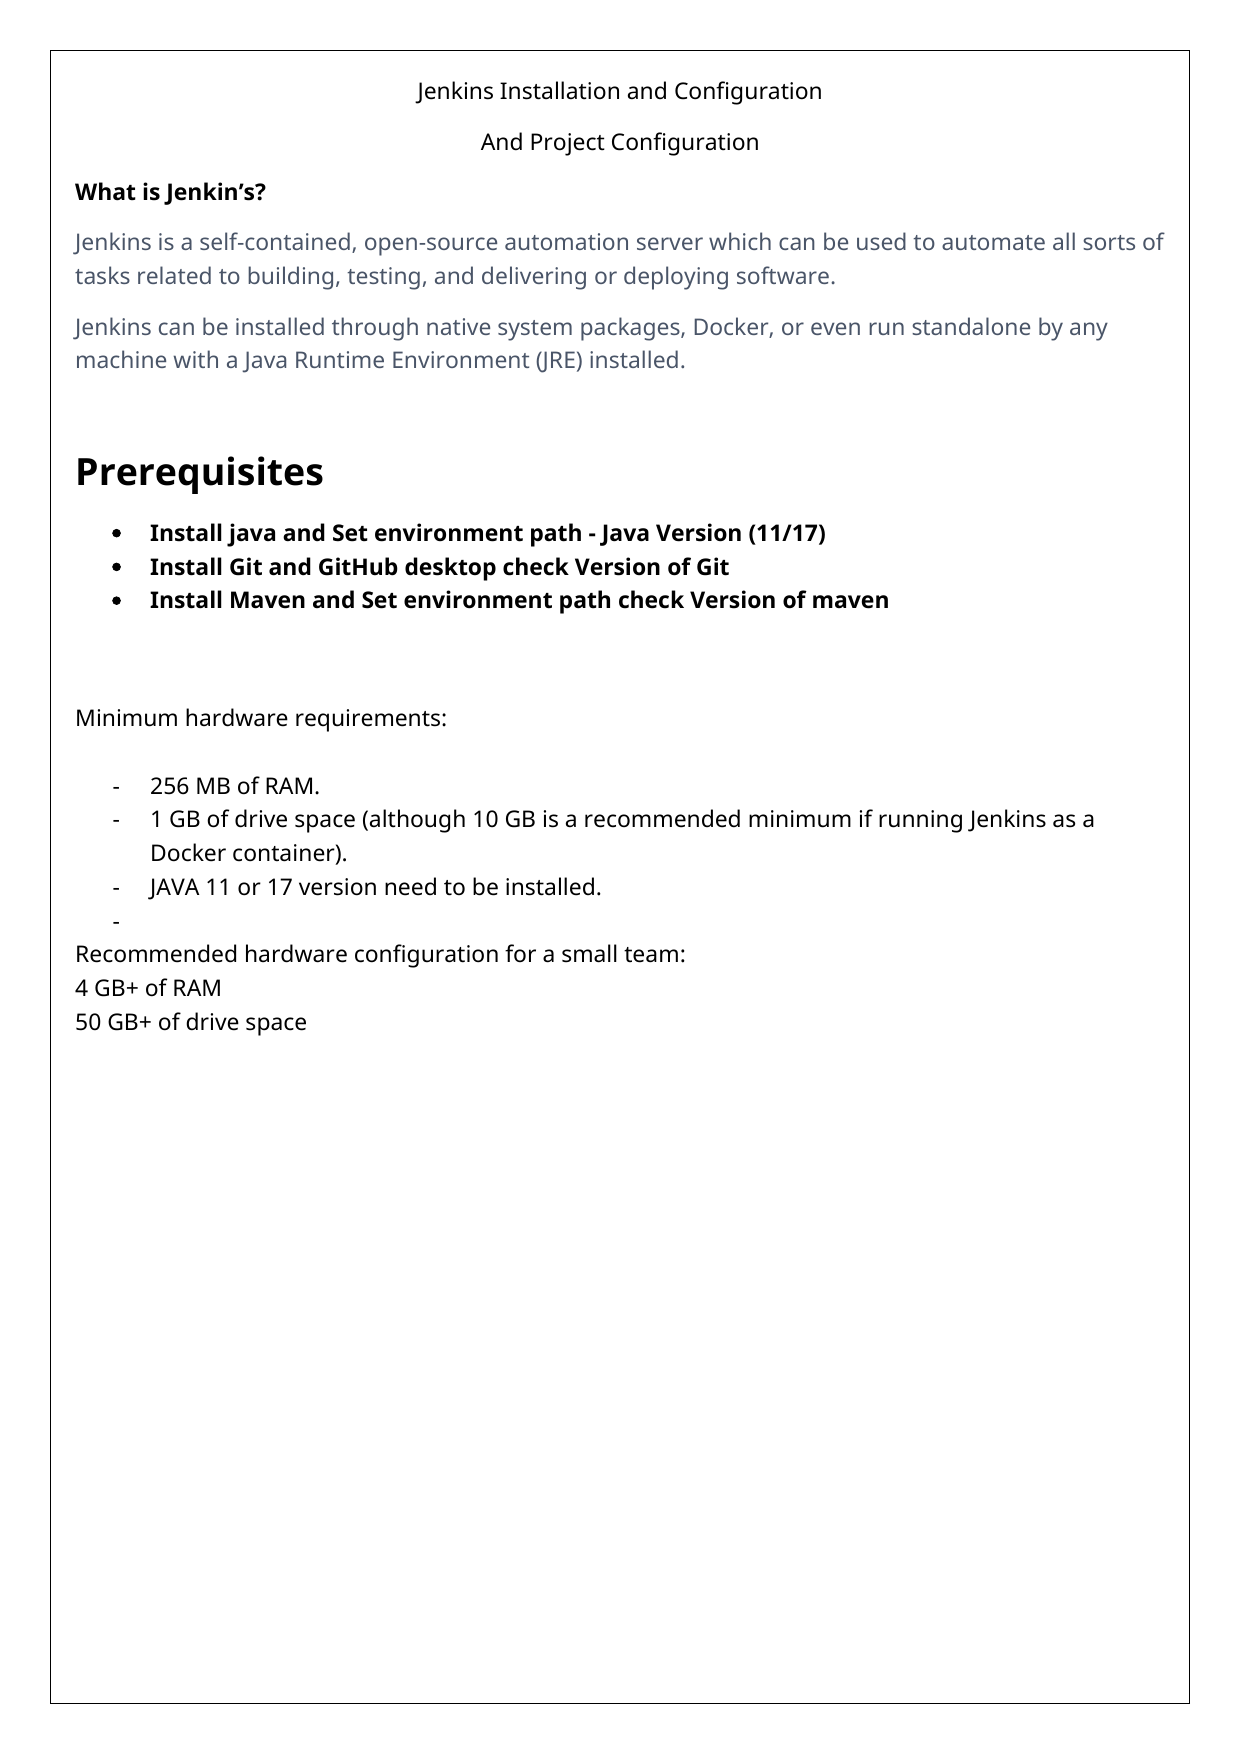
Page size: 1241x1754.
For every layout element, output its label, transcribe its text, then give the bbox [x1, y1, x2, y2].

text Prerequisites [75, 445, 1165, 496]
text Jenkins can be installed through native system packages, Docker, or even run standalone by any machine with a Java Runtime Environment (JRE) installed. [75, 310, 1165, 375]
text What is Jenkin’s? [75, 176, 1165, 207]
text Minimum hardware requirements: [75, 702, 1165, 733]
list 1 GB of drive space (although 10 GB is a recommended minimum if running Jenkins as a Docker container). [112, 803, 1165, 868]
list 256 MB of RAM. [112, 770, 1165, 801]
text 4 GB+ of RAM [75, 972, 1165, 1003]
text Recommended hardware configuration for a small team: [75, 938, 1165, 970]
list Install Git and GitHub desktop check Version of Git [112, 551, 1165, 582]
text Jenkins Installation and Configuration [75, 75, 1165, 106]
text And Project Configuration [75, 125, 1165, 157]
list Install Maven and Set environment path check Version of maven [112, 584, 1165, 616]
text 50 GB+ of drive space [75, 1006, 1165, 1037]
list Install java and Set environment path - Java Version (11/17) [112, 517, 1165, 548]
list JAVA 11 or 17 version need to be installed. [112, 871, 1165, 902]
text Jenkins is a self-contained, open-source automation server which can be used to automate all sorts of tasks related to building, testing, and delivering or deploying software. [75, 226, 1165, 291]
